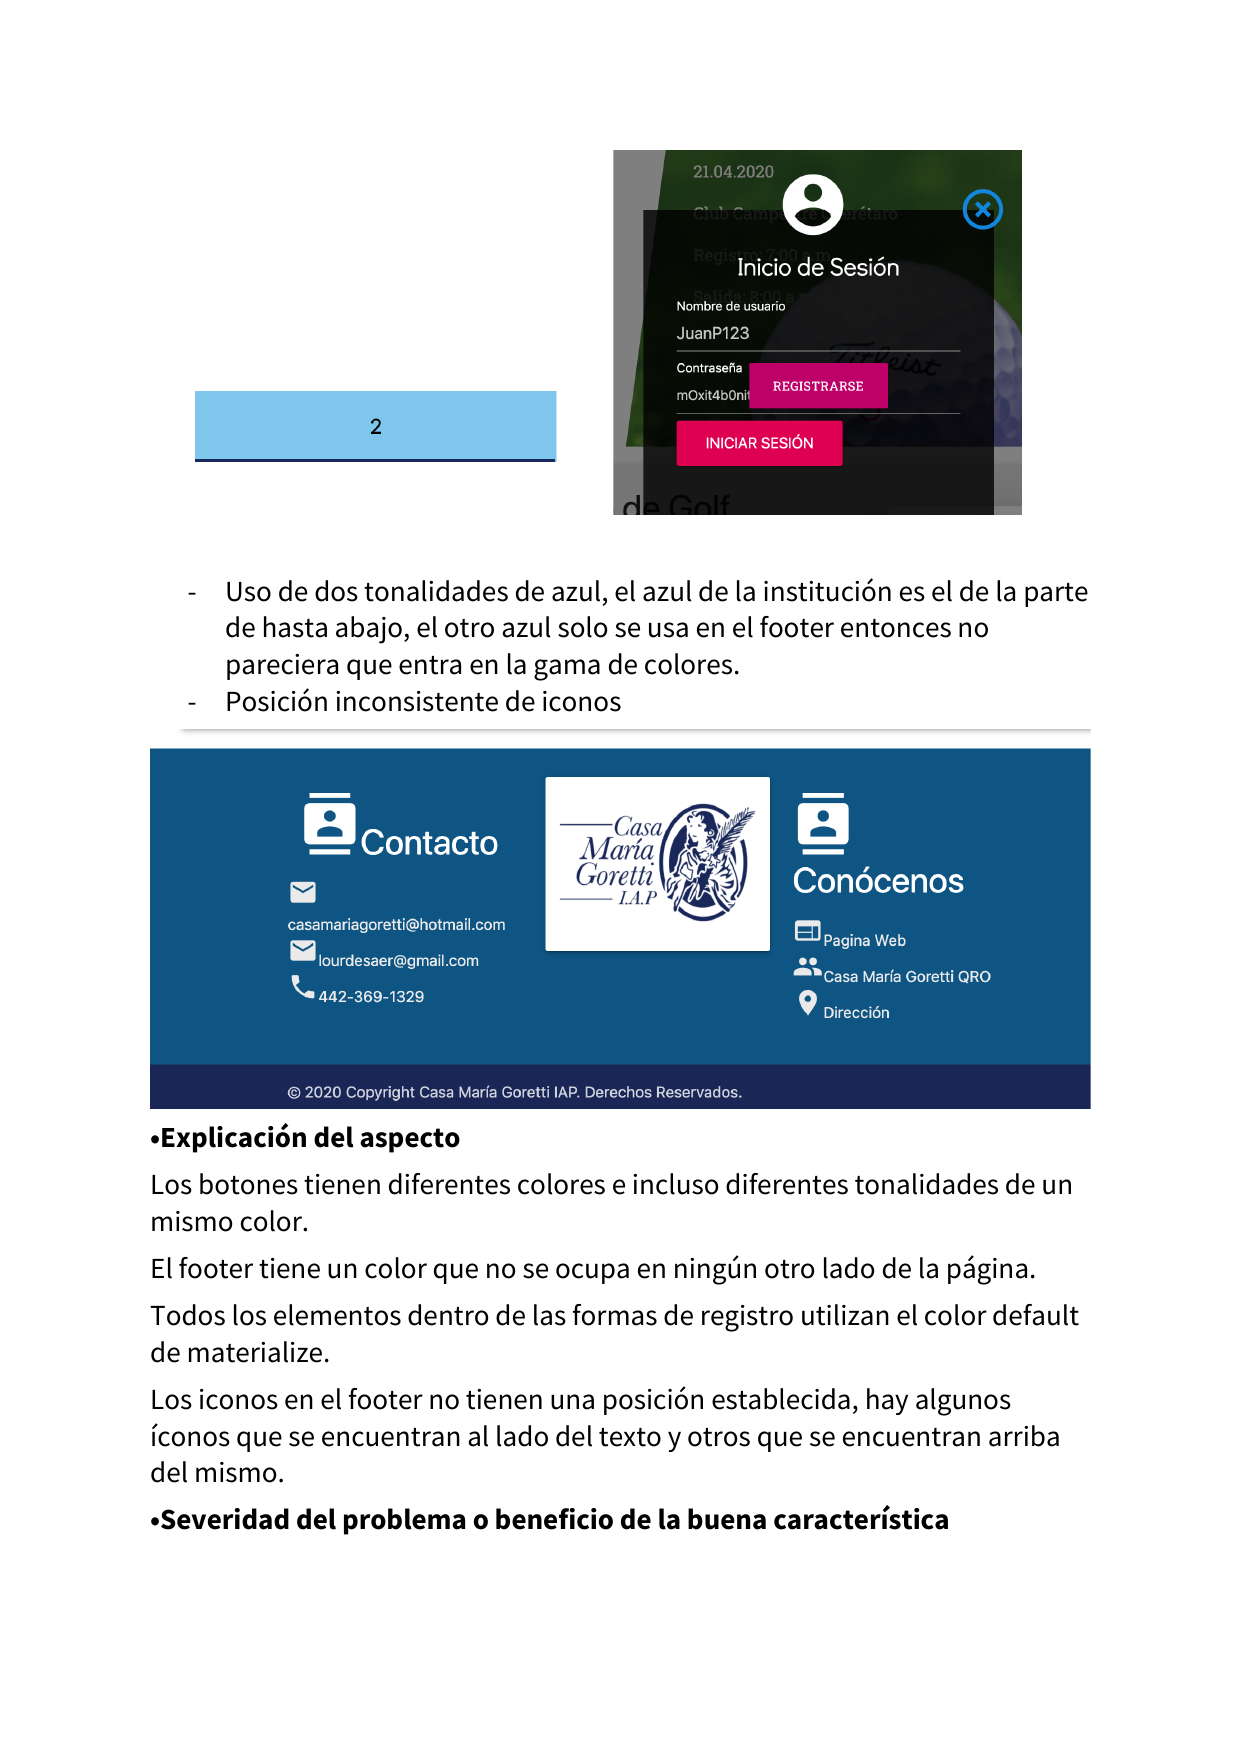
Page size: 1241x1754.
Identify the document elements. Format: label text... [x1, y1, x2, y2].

picture [150, 729, 1091, 1109]
list Posición inconsistente de iconos [187, 682, 1090, 719]
text •Severidad del problema o beneficio de la buena característica [150, 1501, 1090, 1538]
list Uso de dos tonalidades de azul, el azul de la institución es el de la parte de hasta abajo, el otro azul solo se usa en el footer entonces no pareciera que entra en la gama de colores. [187, 572, 1090, 682]
picture [150, 150, 1022, 515]
text Los iconos en el footer no tienen una posición establecida, hay algunos íconos que se encuentran al lado del texto y otros que se encuentran arriba del mismo. [150, 1381, 1090, 1491]
text Todos los elementos dentro de las formas de registro utilizan el color default de materialize. [150, 1297, 1090, 1370]
text El footer tiene un color que no se ocupa en ningún otro lado de la página. [150, 1250, 1090, 1286]
text •Explicación del aspecto [150, 1119, 1090, 1156]
text Los botones tienen diferentes colores e incluso diferentes tonalidades de un mismo color. [150, 1166, 1090, 1239]
